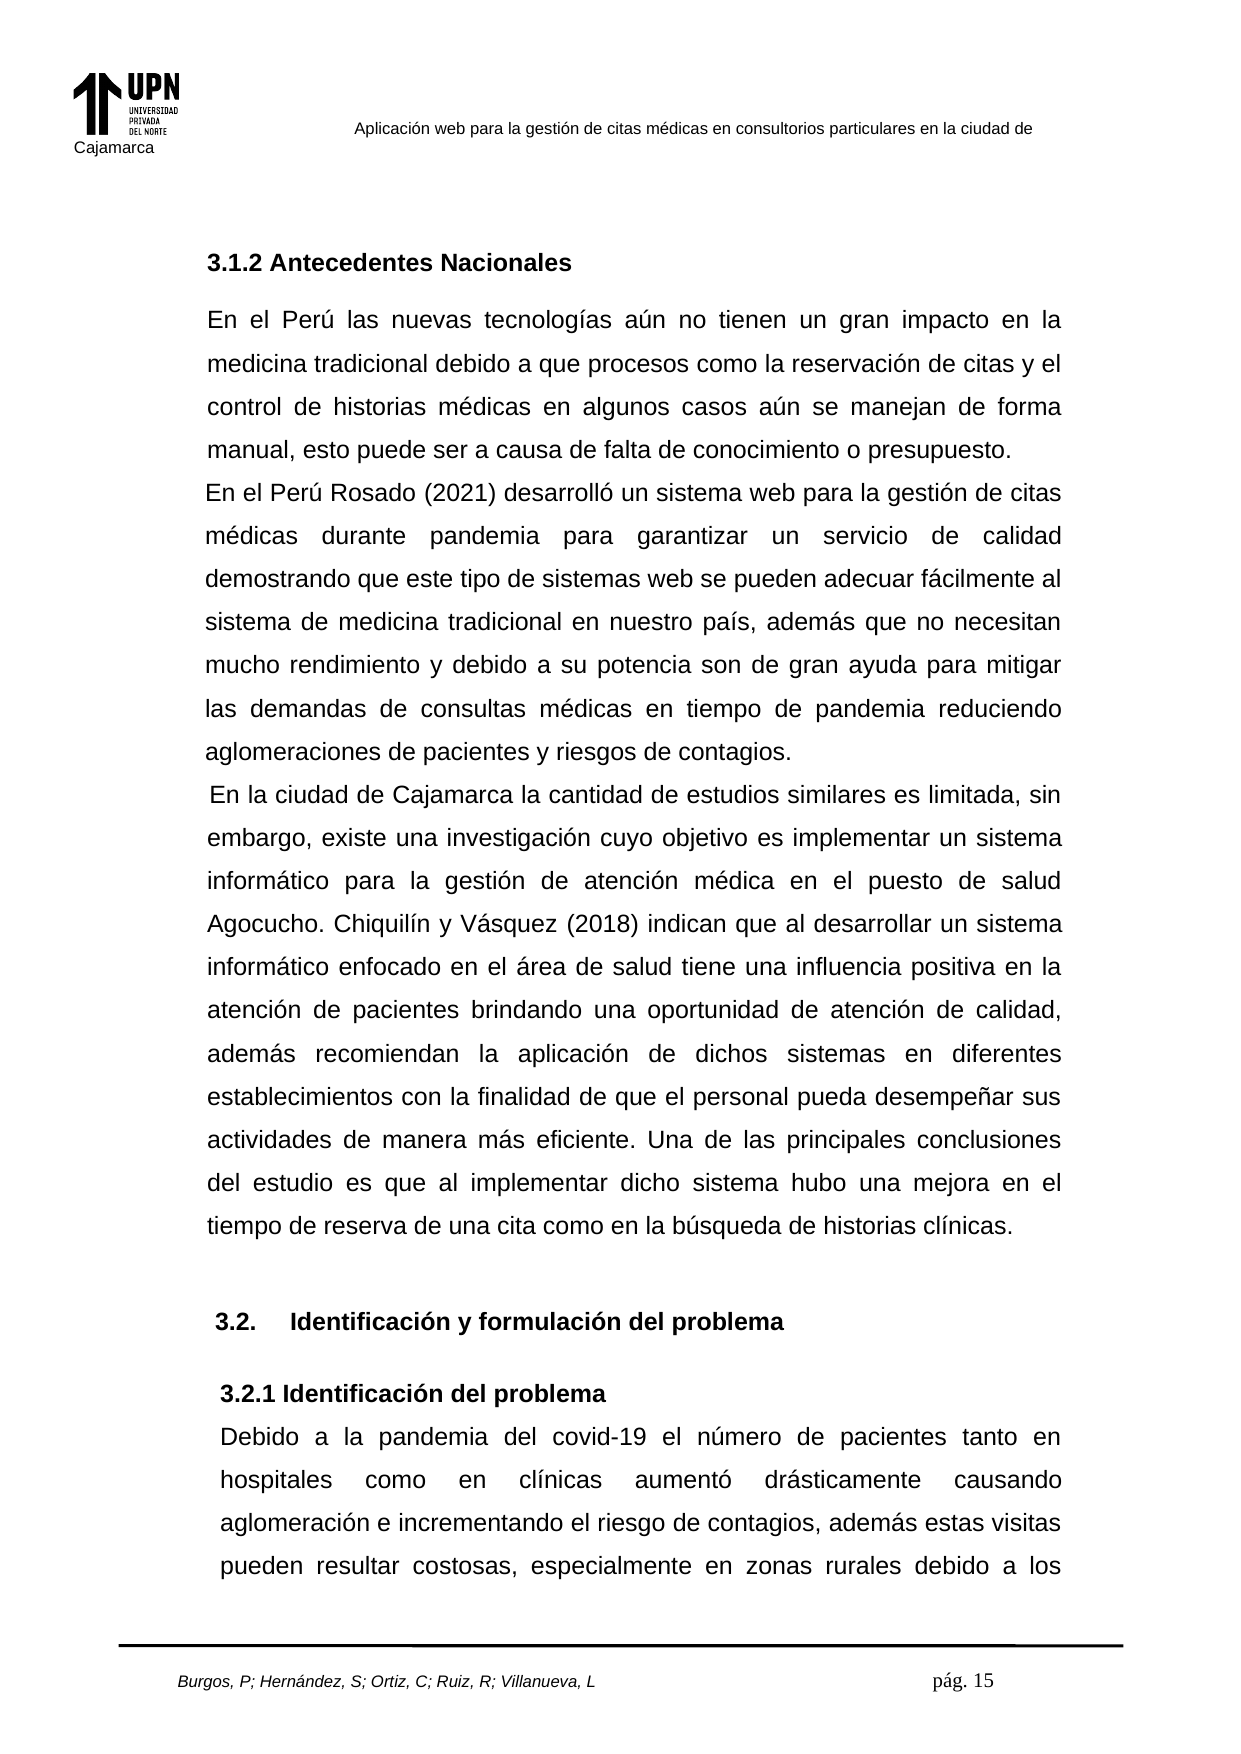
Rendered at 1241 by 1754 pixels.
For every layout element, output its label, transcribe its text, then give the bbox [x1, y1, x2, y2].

subtitle 3.1.2 Antecedentes Nacionales [177, 248, 1063, 277]
list Identificación y formulación del problema [215, 1307, 1063, 1336]
text En el Perú Rosado desarrolló un sistema web para la gestión de citas médicas durante pandemia para garantizar un servicio de calidad demostrando que este tipo de sistemas web se pueden adecuar fácilmente al sistema de medicina tradicional en nuestro país, además que no necesitan mucho rendimiento y debido a su potencia son de gran ayuda para mitigar las demandas de consultas médicas en tiempo de pandemia reduciendo aglomeraciones de pacientes y riesgos de contagios. [205, 478, 1063, 765]
list En el Perú las nuevas tecnologías aún no tienen un gran impacto en la medicina tradicional debido a que procesos como la reservación de citas y el control de historias médicas en algunos casos aún se manejan de forma manual, esto puede ser a causa de falta de conocimiento o presupuesto. [207, 305, 1063, 463]
text En la ciudad de Cajamarca la cantidad de estudios similares es limitada, sin embargo, existe una investigación cuyo objetivo es implementar un sistema informático para la gestión de atención médica en el puesto de salud Agocucho. Chiquilín y Vásquez indican que al desarrollar un sistema informático enfocado en el área de salud tiene una influencia positiva en la atención de pacientes brindando una oportunidad de atención de calidad, además recomiendan la aplicación de dichos sistemas en diferentes establecimientos con la finalidad de que el personal pueda desempeñar sus actividades de manera más eficiente. Una de las principales conclusiones del estudio es que al implementar dicho sistema hubo una mejora en el tiempo de reserva de una cita como en la búsqueda de historias clínicas. [177, 780, 1063, 1240]
picture [73, 73, 179, 135]
list 3.2.1 Identificación del problema [220, 1379, 1063, 1407]
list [220, 1422, 1063, 1580]
